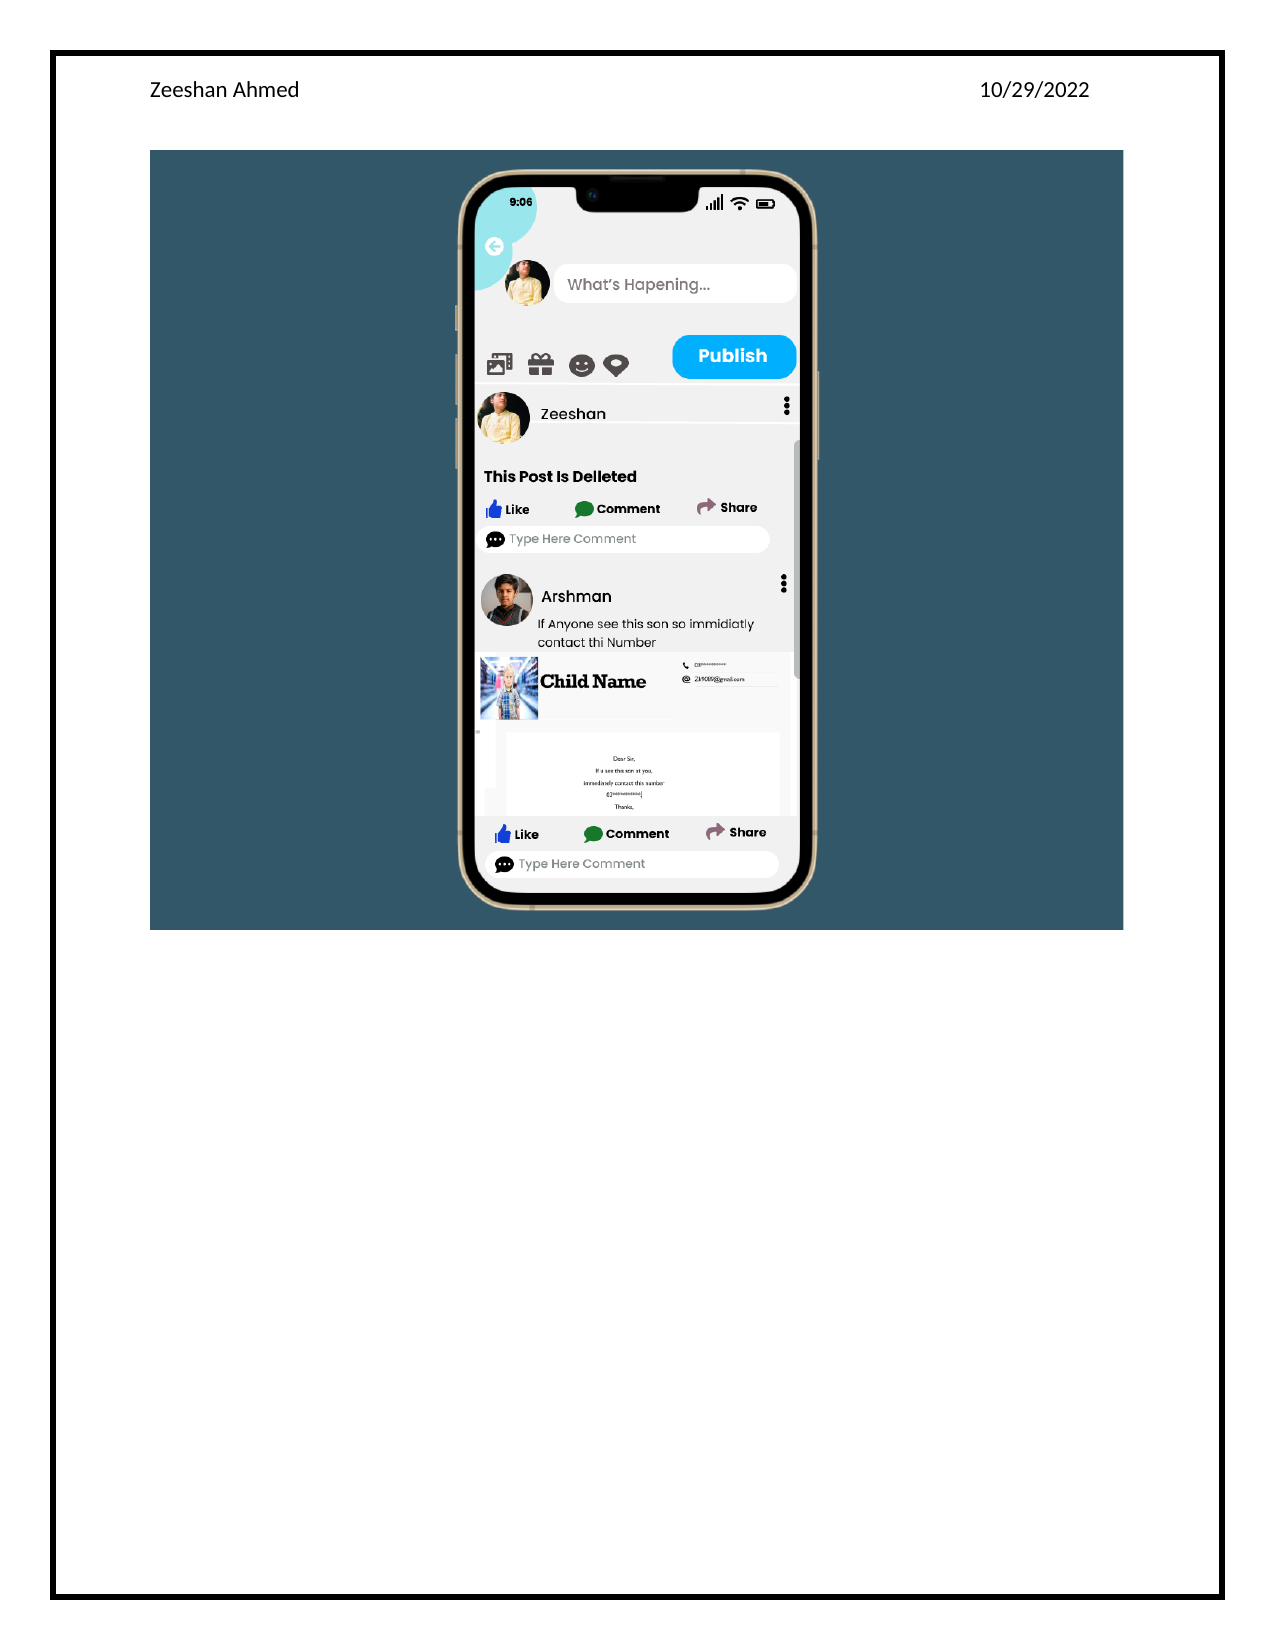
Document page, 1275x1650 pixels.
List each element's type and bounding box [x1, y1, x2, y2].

picture [150, 150, 1124, 930]
